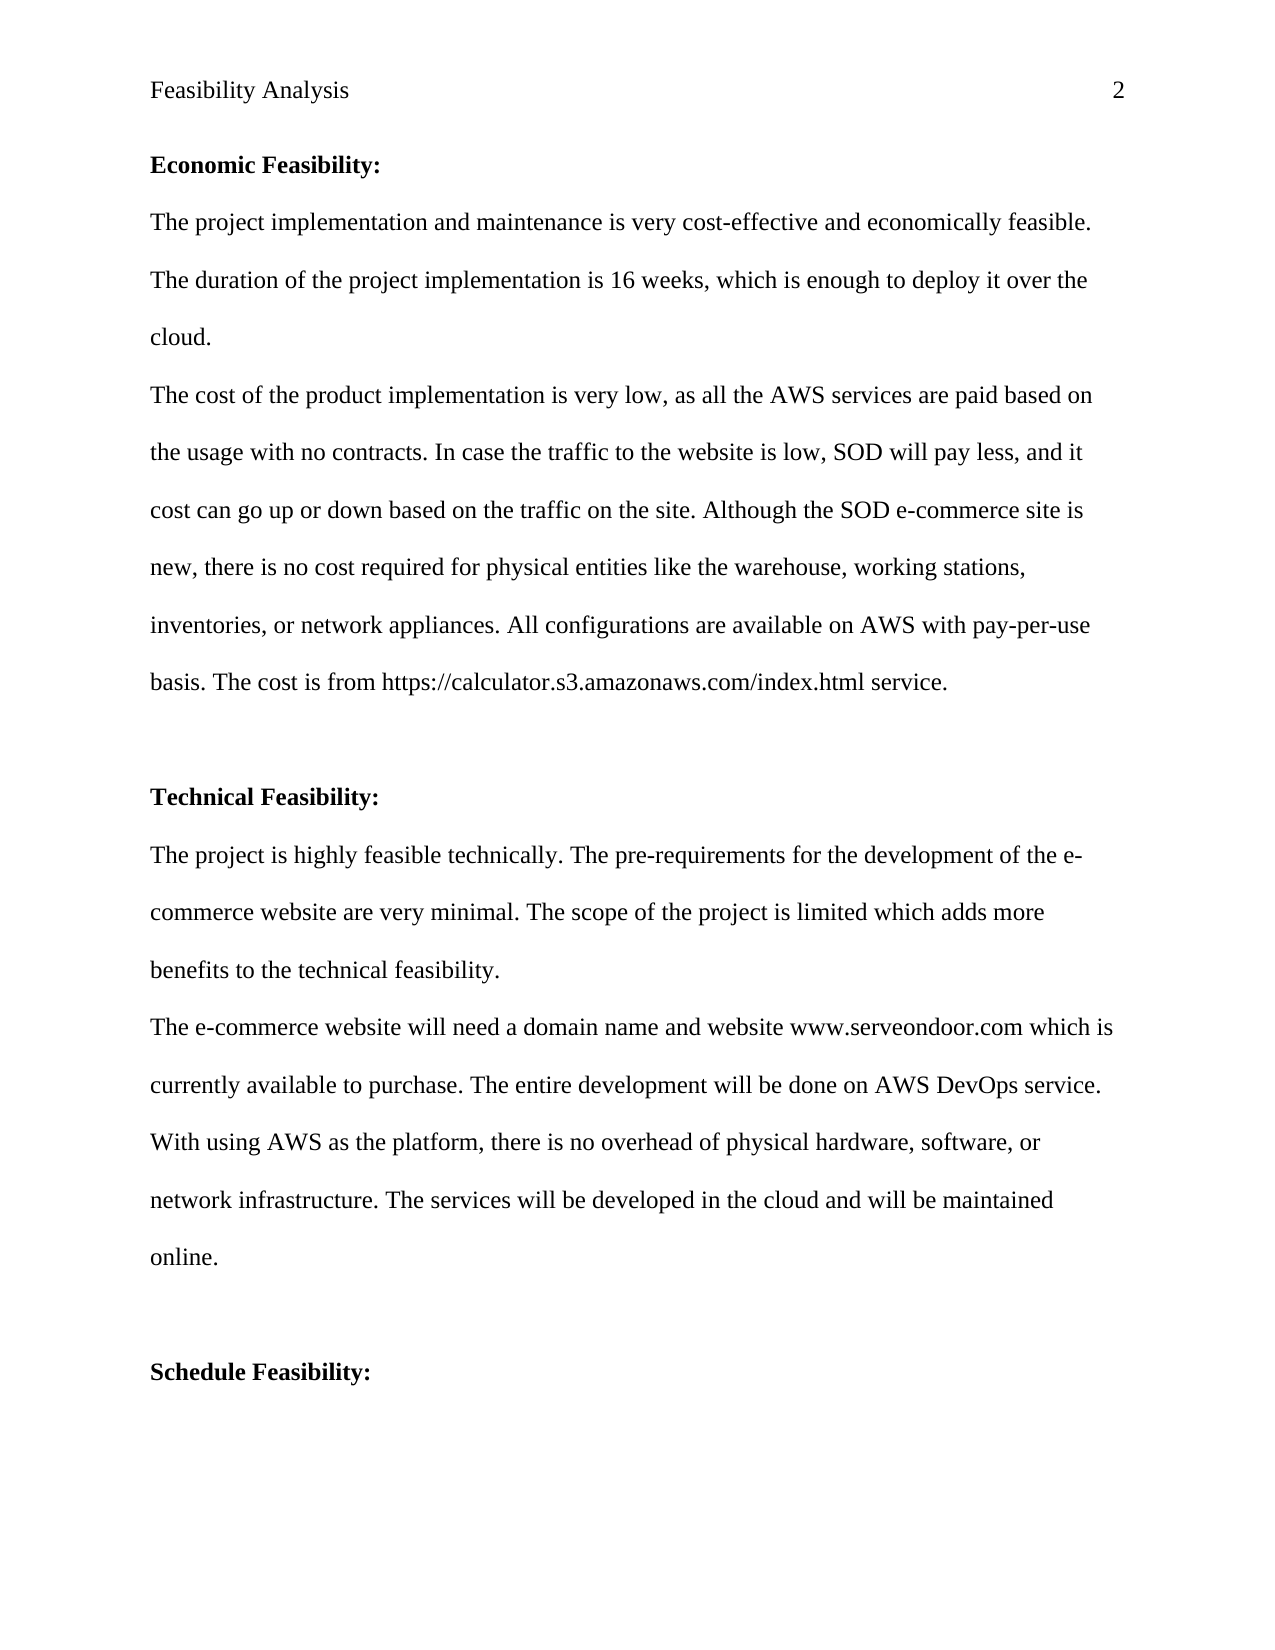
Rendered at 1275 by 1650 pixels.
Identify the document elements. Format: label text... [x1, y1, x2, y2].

text The project is highly feasible technically. The pre-requirements for the development of the e-commerce website are very minimal. The scope of the project is limited which adds more benefits to the technical feasibility. [150, 840, 1125, 984]
text The cost of the product implementation is very low, as all the AWS services are paid based on the usage with no contracts. In case the traffic to the website is low, SOD will pay less, and it cost can go up or down based on the traffic on the site. Although the SOD e-commerce site is new, there is no cost required for physical entities like the warehouse, working stations, inventories, or network appliances. All configurations are available on AWS with pay-per-use basis. The cost is from https://calculator.s3.amazonaws.com/index.html service. [150, 380, 1125, 696]
text Schedule Feasibility: [150, 1357, 1125, 1386]
text The e-commerce website will need a domain name and website www.serveondoor.com which is currently available to purchase. The entire development will be done on AWS DevOps service. With using AWS as the platform, there is no overhead of physical hardware, software, or network infrastructure. The services will be developed in the cloud and will be maintained online. [150, 1012, 1125, 1271]
text Economic Feasibility: [150, 150, 1125, 179]
text Technical Feasibility: [150, 782, 1125, 811]
text The project implementation and maintenance is very cost-effective and economically feasible. The duration of the project implementation is 16 weeks, which is enough to deploy it over the cloud. [150, 207, 1125, 351]
